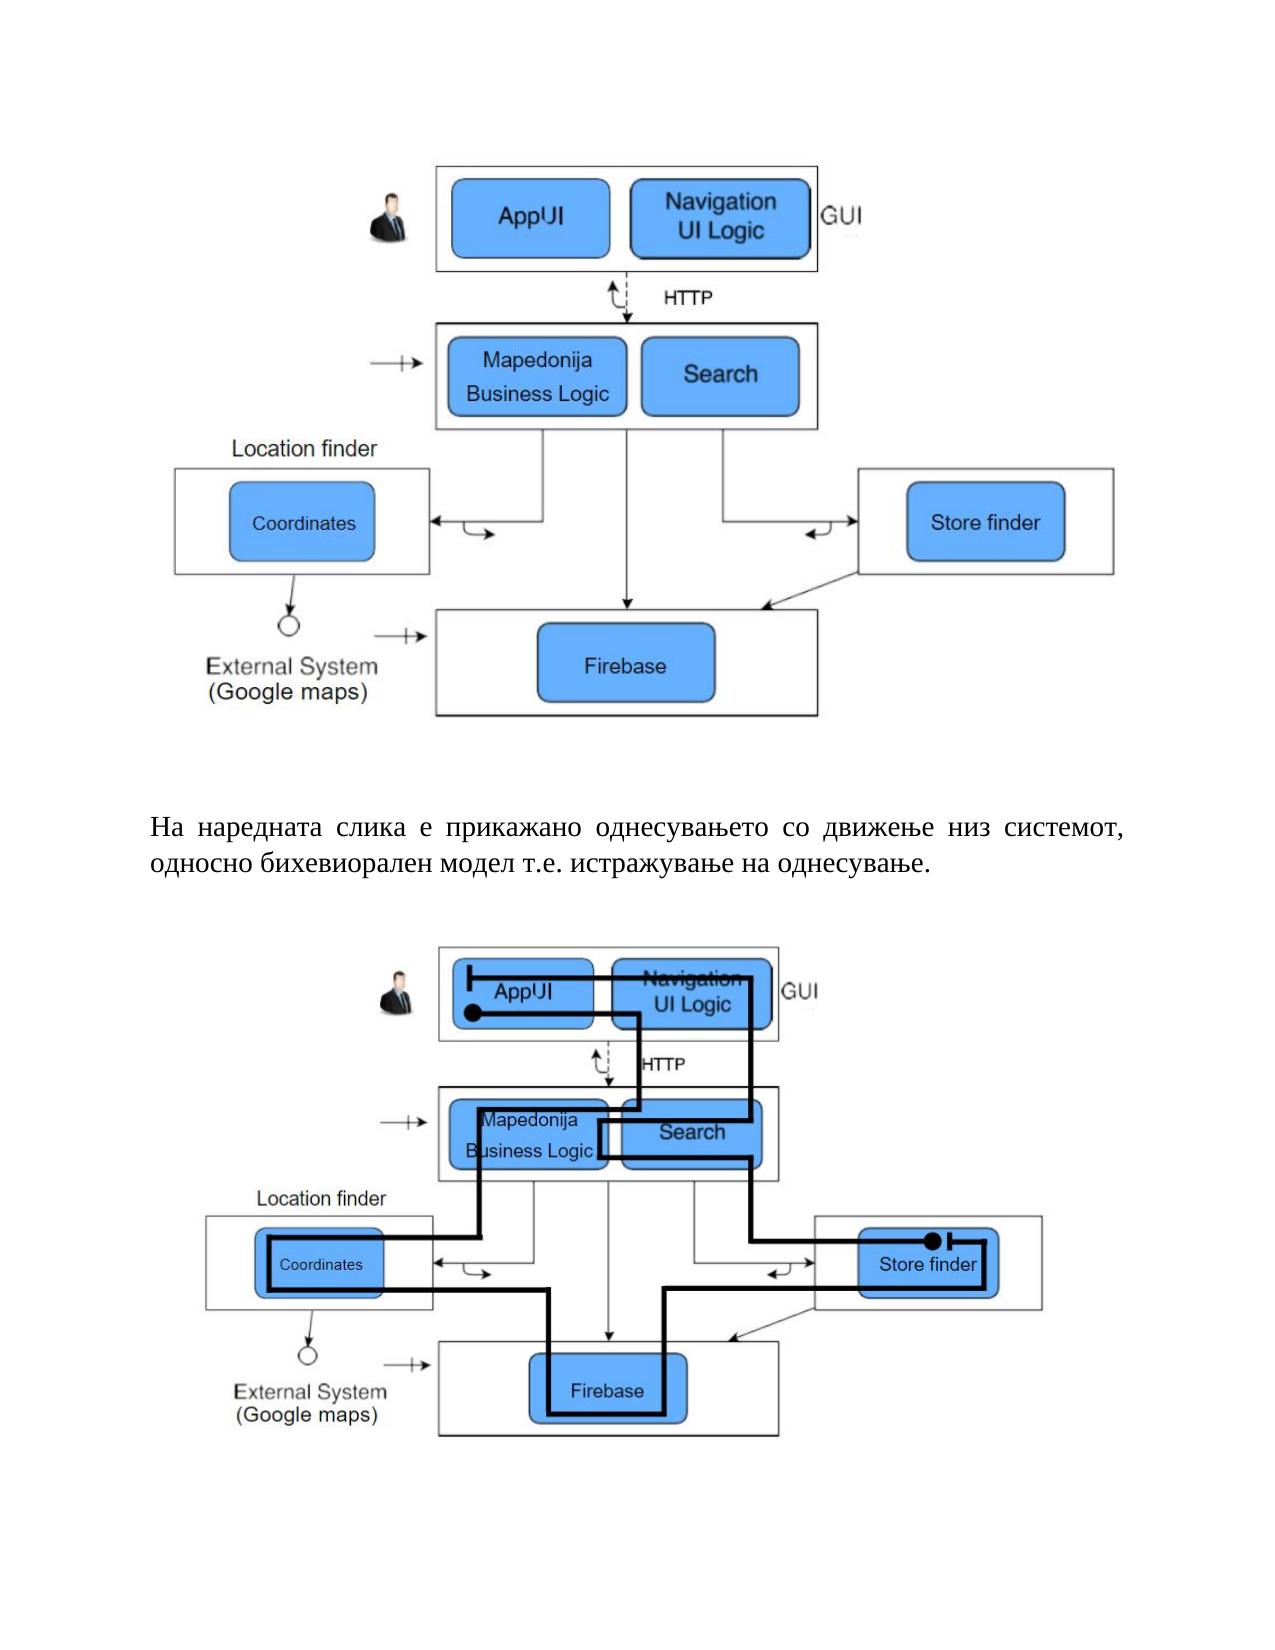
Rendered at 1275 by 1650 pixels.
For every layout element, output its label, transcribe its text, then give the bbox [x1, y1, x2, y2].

picture [150, 898, 1125, 1497]
picture [150, 150, 1124, 738]
text На наредната слика е прикажано однесувањето со движење низ системот, односно бихевиорален модел т.е. истражување на однесување. [150, 809, 1125, 879]
